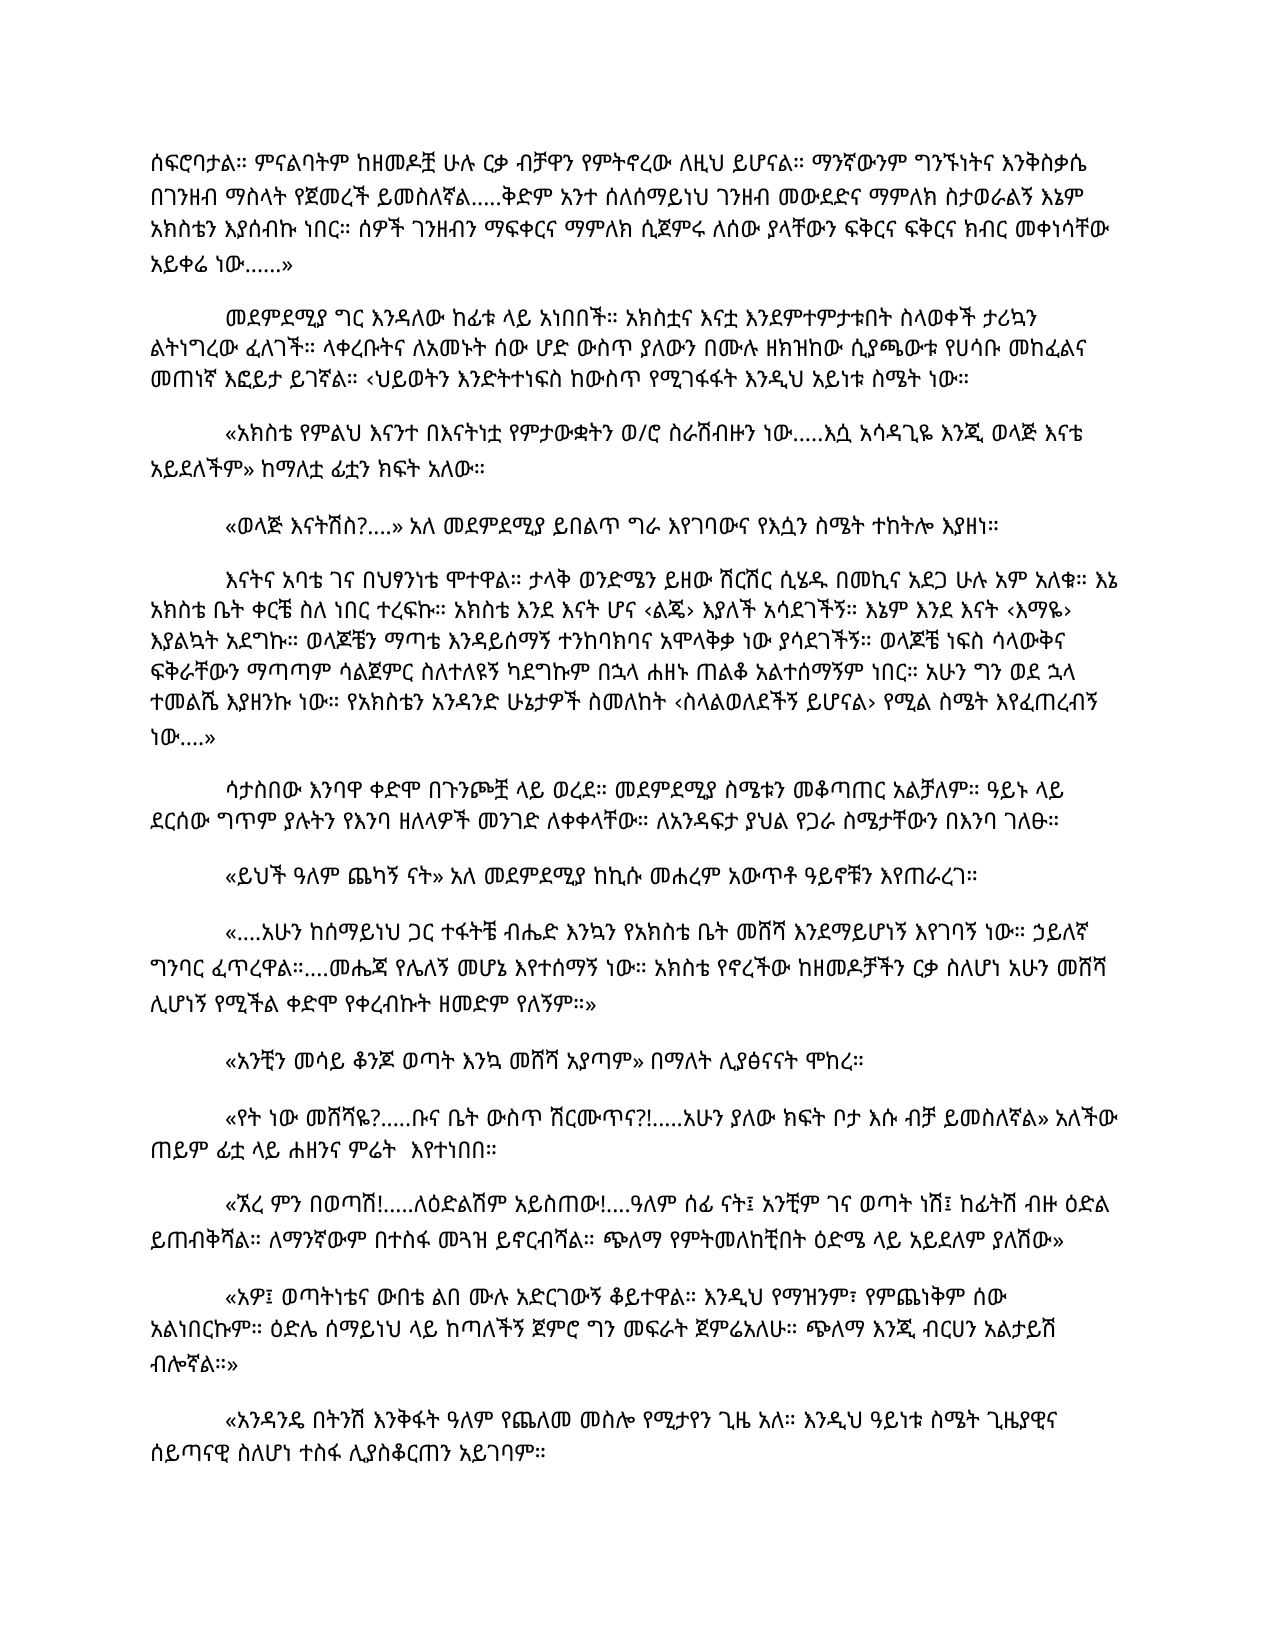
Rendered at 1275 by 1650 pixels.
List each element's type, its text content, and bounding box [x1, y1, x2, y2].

text «አዎ፤ ወጣትነቴና ውበቴ ልበ ሙሉ አድርገውኝ ቆይተዋል። እንዲህ የማዝንም፣ የምጨነቅም ሰው አልነበርኩም። ዕድሌ ሰማይነህ ላይ ከጣለችኝ ጀምሮ ግን መፍራት ጀምሬአለሁ። ጭለማ እንጂ ብርሀን አልታይሽ ብሎኛል።» [150, 1281, 1125, 1379]
text መደምደሚያ ግር እንዳለው ከፊቱ ላይ አነበበች። አክስቷና እናቷ እንደምተምታቱበት ስላወቀች ታሪኳን ልትነግረው ፈለገች። ላቀረቡትና ለአመኑት ሰው ሆድ ውስጥ ያለውን በሙሉ ዘክዝከው ሲያጫውቱ የሀሳቡ መከፈልና መጠነኛ እፎይታ ይገኛል። ‹ህይወትን እንድትተነፍስ ከውስጥ የሚገፋፋት እንዲህ አይነቱ ስሜት ነው። [150, 305, 1125, 393]
text እናትና አባቴ ገና በህፃንነቴ ሞተዋል። ታላቅ ወንድሜን ይዘው ሽርሽር ሲሄዱ በመኪና አደጋ ሁሉ አም አለቁ። እኔ አክስቴ ቤት ቀርቼ ስለ ነበር ተረፍኩ። አክስቴ እንደ እናት ሆና ‹ልጄ› እያለች አሳደገችኝ። እኔም እንደ እናት ‹እማዬ› እያልኳት አደግኩ። ወላጆቼን ማጣቴ እንዳይሰማኝ ተንከባክባና አሞላቅቃ ነው ያሳደገችኝ። ወላጆቼ ነፍስ ሳላውቅና ፍቅራቸውን ማጣጣም ሳልጀምር ስለተለዩኝ ካደግኩም በኋላ ሐዘኑ ጠልቆ አልተሰማኝም ነበር። አሁን ግን ወደ ኋላ ተመልሼ እያዘንኩ ነው። የአክስቴን አንዳንድ ሁኔታዎች ስመለከት ‹ስላልወለደችኝ ይሆናል› የሚል ስሜት እየፈጠረብኝ ነው....» [150, 567, 1125, 752]
text «ኧረ ምን በወጣሽ!.....ለዕድልሽም አይስጠው!....ዓለም ሰፊ ናት፤ አንቺም ገና ወጣት ነሽ፤ ከፊትሽ ብዙ ዕድል ይጠብቅሻል። ለማንኛውም በተስፋ መጓዝ ይኖርብሻል። ጭለማ የምትመለከቺበት ዕድሜ ላይ አይደለም ያለሽው» [150, 1188, 1125, 1256]
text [150, 150, 1125, 279]
text «አክስቴ የምልህ እናንተ በእናትነቷ የምታውቋትን ወ/ሮ ስራሽብዙን ነው.....እሷ አሳዳጊዬ እንጂ ወላጅ እናቴ አይደለችም» ከማለቷ ፊቷን ክፍት አለው። [150, 417, 1125, 484]
text «አንዳንዴ በትንሽ እንቅፋት ዓለም የጨለመ መስሎ የሚታየን ጊዜ አለ። እንዲህ ዓይነቱ ስሜት ጊዜያዊና ሰይጣናዊ ስለሆነ ተስፋ ሊያስቆርጠን አይገባም። [150, 1404, 1125, 1466]
text «የት ነው መሸሻዬ?.....ቡና ቤት ውስጥ ሽርሙጥና?!.....አሁን ያለው ክፍት ቦታ እሱ ብቻ ይመስለኛል» አለችው ጠይም ፊቷ ላይ ሐዘንና ምሬት እየተነበበ። [150, 1102, 1125, 1164]
text «አንቺን መሳይ ቆንጆ ወጣት እንኳ መሸሻ አያጣም» በማለት ሊያፅናናት ሞከረ። [150, 1045, 1125, 1076]
text ሳታስበው እንባዋ ቀድሞ በጉንጮቿ ላይ ወረደ። መደምደሚያ ስሜቱን መቆጣጠር አልቻለም። ዓይኑ ላይ ደርሰው ግጥም ያሉትን የእንባ ዘለላዎች መንገድ ለቀቀላቸው። ለአንዳፍታ ያህል የጋራ ስሜታቸውን በእንባ ገለፁ። [150, 777, 1125, 835]
text «....አሁን ከሰማይነህ ጋር ተፋትቼ ብሔድ እንኳን የአክስቴ ቤት መሸሻ እንደማይሆነኝ እየገባኝ ነው። ኃይለኛ ግንባር ፈጥረዋል።....መሔጃ የሌለኝ መሆኔ እየተሰማኝ ነው። አክስቴ የኖረችው ከዘመዶቻችን ርቃ ስለሆነ አሁን መሸሻ ሊሆነኝ የሚችል ቀድሞ የቀረብኩት ዘመድም የለኝም።» [150, 916, 1125, 1019]
text «ይህች ዓለም ጨካኝ ናት» አለ መደምደሚያ ከኪሱ መሐረም አውጥቶ ዓይኖቹን እየጠራረገ። [150, 859, 1125, 891]
text «ወላጅ እናትሽስ?....» አለ መደምደሚያ ይበልጥ ግራ እየገባውና የእሷን ስሜት ተከትሎ እያዘነ። [150, 510, 1125, 541]
